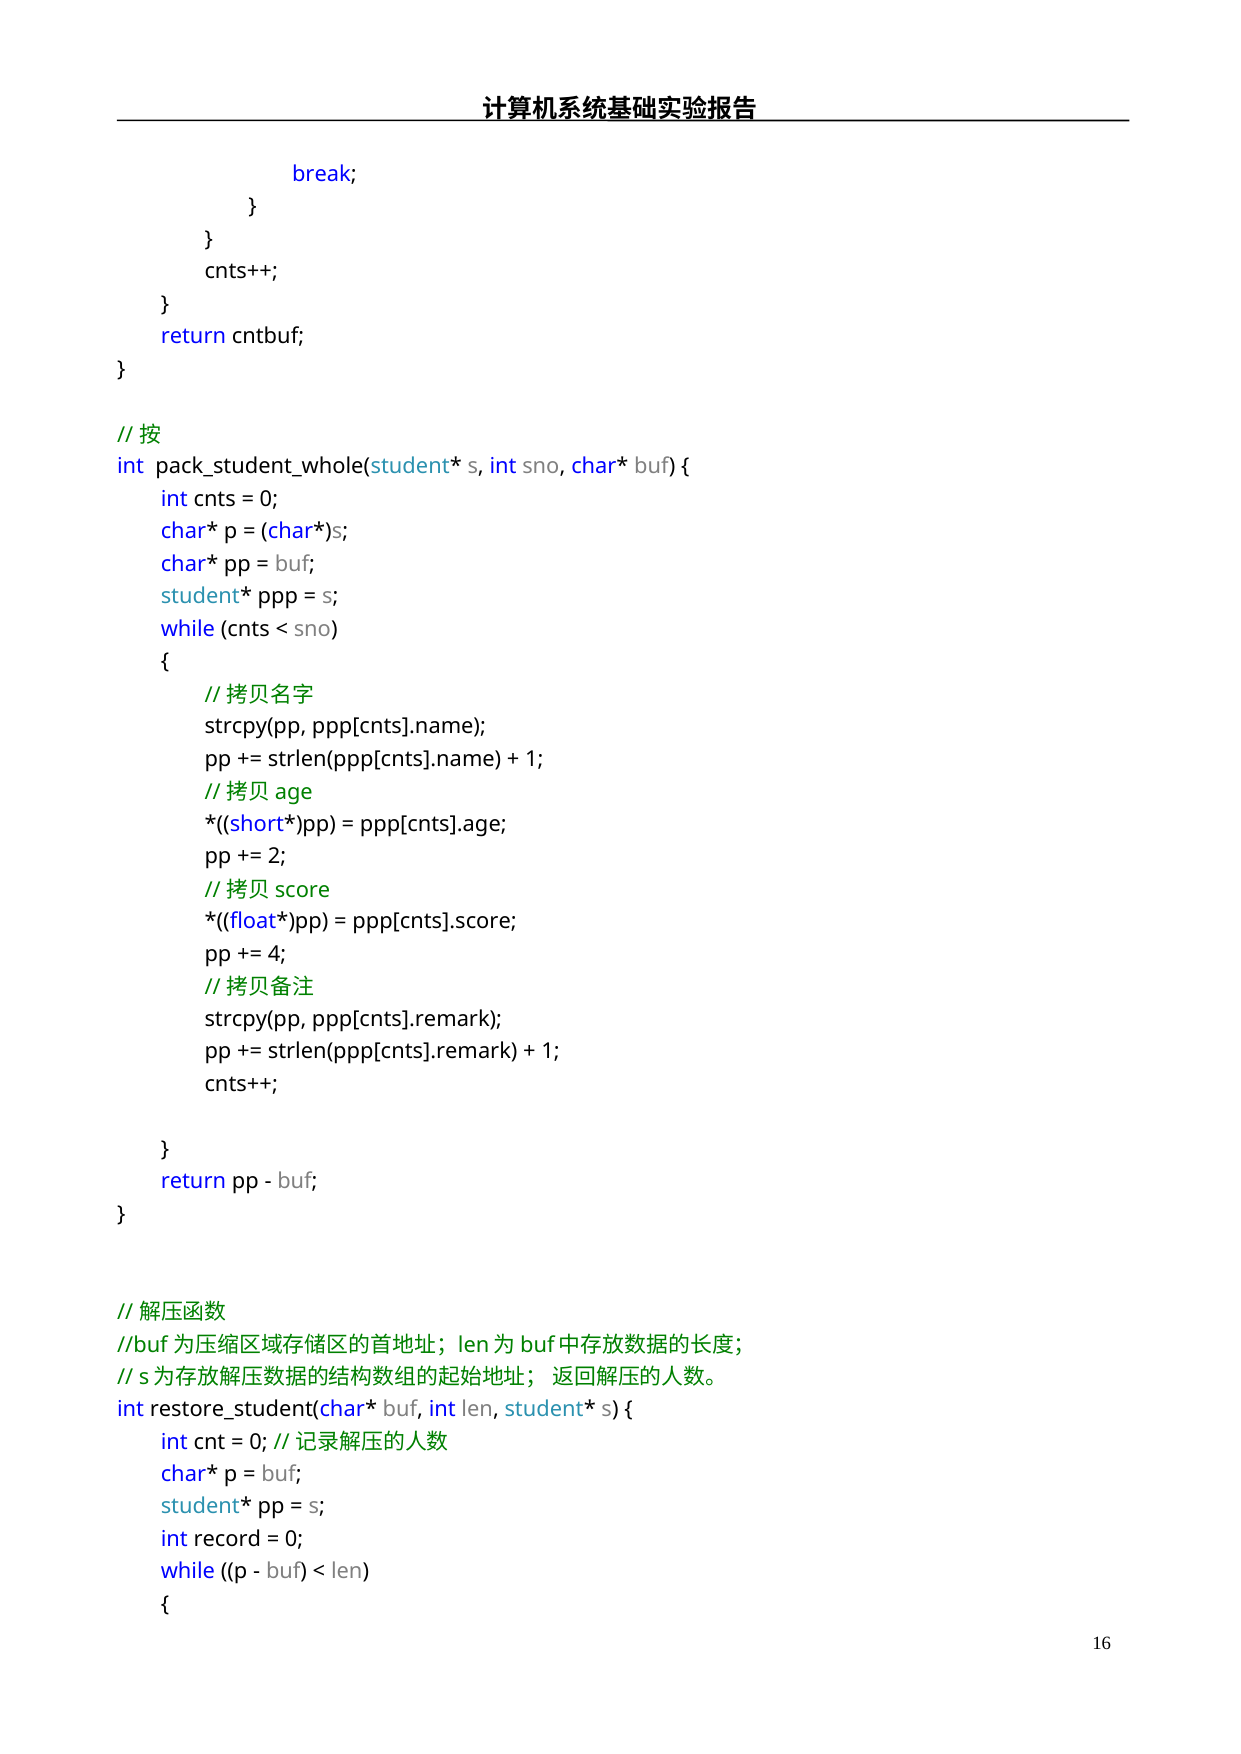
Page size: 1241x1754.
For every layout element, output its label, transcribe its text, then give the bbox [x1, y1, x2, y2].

text while (cnts < sno) [117, 611, 1123, 644]
text // s为存放解压数据的结构数组的起始地址； 返回解压的人数。 [117, 1359, 1123, 1391]
text break; [117, 156, 1123, 189]
text student* pp = s; [117, 1489, 1123, 1521]
text char* p = buf; [117, 1456, 1123, 1489]
text int cnt = 0; // 记录解压的人数 [117, 1424, 1123, 1456]
text cnts++; [117, 254, 1123, 286]
text int restore_student(char* buf, int len, student* s) { [117, 1391, 1123, 1424]
text // 解压函数 [117, 1294, 1123, 1326]
text cnts++; [117, 1066, 1123, 1099]
text //buf 为压缩区域存储区的首地址；len为buf中存放数据的长度； [117, 1326, 1123, 1359]
text // 拷贝名字 [117, 676, 1123, 709]
text pp += strlen(ppp[cnts].name) + 1; [117, 741, 1123, 774]
text pp += 2; [117, 839, 1123, 871]
text } [117, 351, 1123, 384]
text pp += strlen(ppp[cnts].remark) + 1; [117, 1034, 1123, 1066]
text { [117, 1586, 1123, 1619]
text // 拷贝age [117, 774, 1123, 806]
text student* ppp = s; [117, 579, 1123, 611]
text char* p = (char*)s; [117, 514, 1123, 546]
text } [117, 1196, 1123, 1229]
text } [117, 189, 1123, 221]
text *((float*)pp) = ppp[cnts].score; [117, 904, 1123, 936]
text return cntbuf; [117, 319, 1123, 351]
text strcpy(pp, ppp[cnts].name); [117, 709, 1123, 741]
text // 按 [117, 416, 1123, 449]
text } [117, 1131, 1123, 1164]
text *((short*)pp) = ppp[cnts].age; [117, 806, 1123, 839]
text int pack_student_whole(student* s, int sno, char* buf) { [117, 449, 1123, 481]
text int cnts = 0; [117, 481, 1123, 514]
text char* pp = buf; [117, 546, 1123, 579]
text while ((p - buf) < len) [117, 1554, 1123, 1586]
text { [117, 644, 1123, 676]
text } [117, 221, 1123, 254]
text int record = 0; [117, 1521, 1123, 1554]
text strcpy(pp, ppp[cnts].remark); [117, 1001, 1123, 1034]
text } [117, 286, 1123, 319]
text // 拷贝score [117, 871, 1123, 904]
text return pp - buf; [117, 1164, 1123, 1196]
text // 拷贝备注 [117, 969, 1123, 1001]
text pp += 4; [117, 936, 1123, 969]
